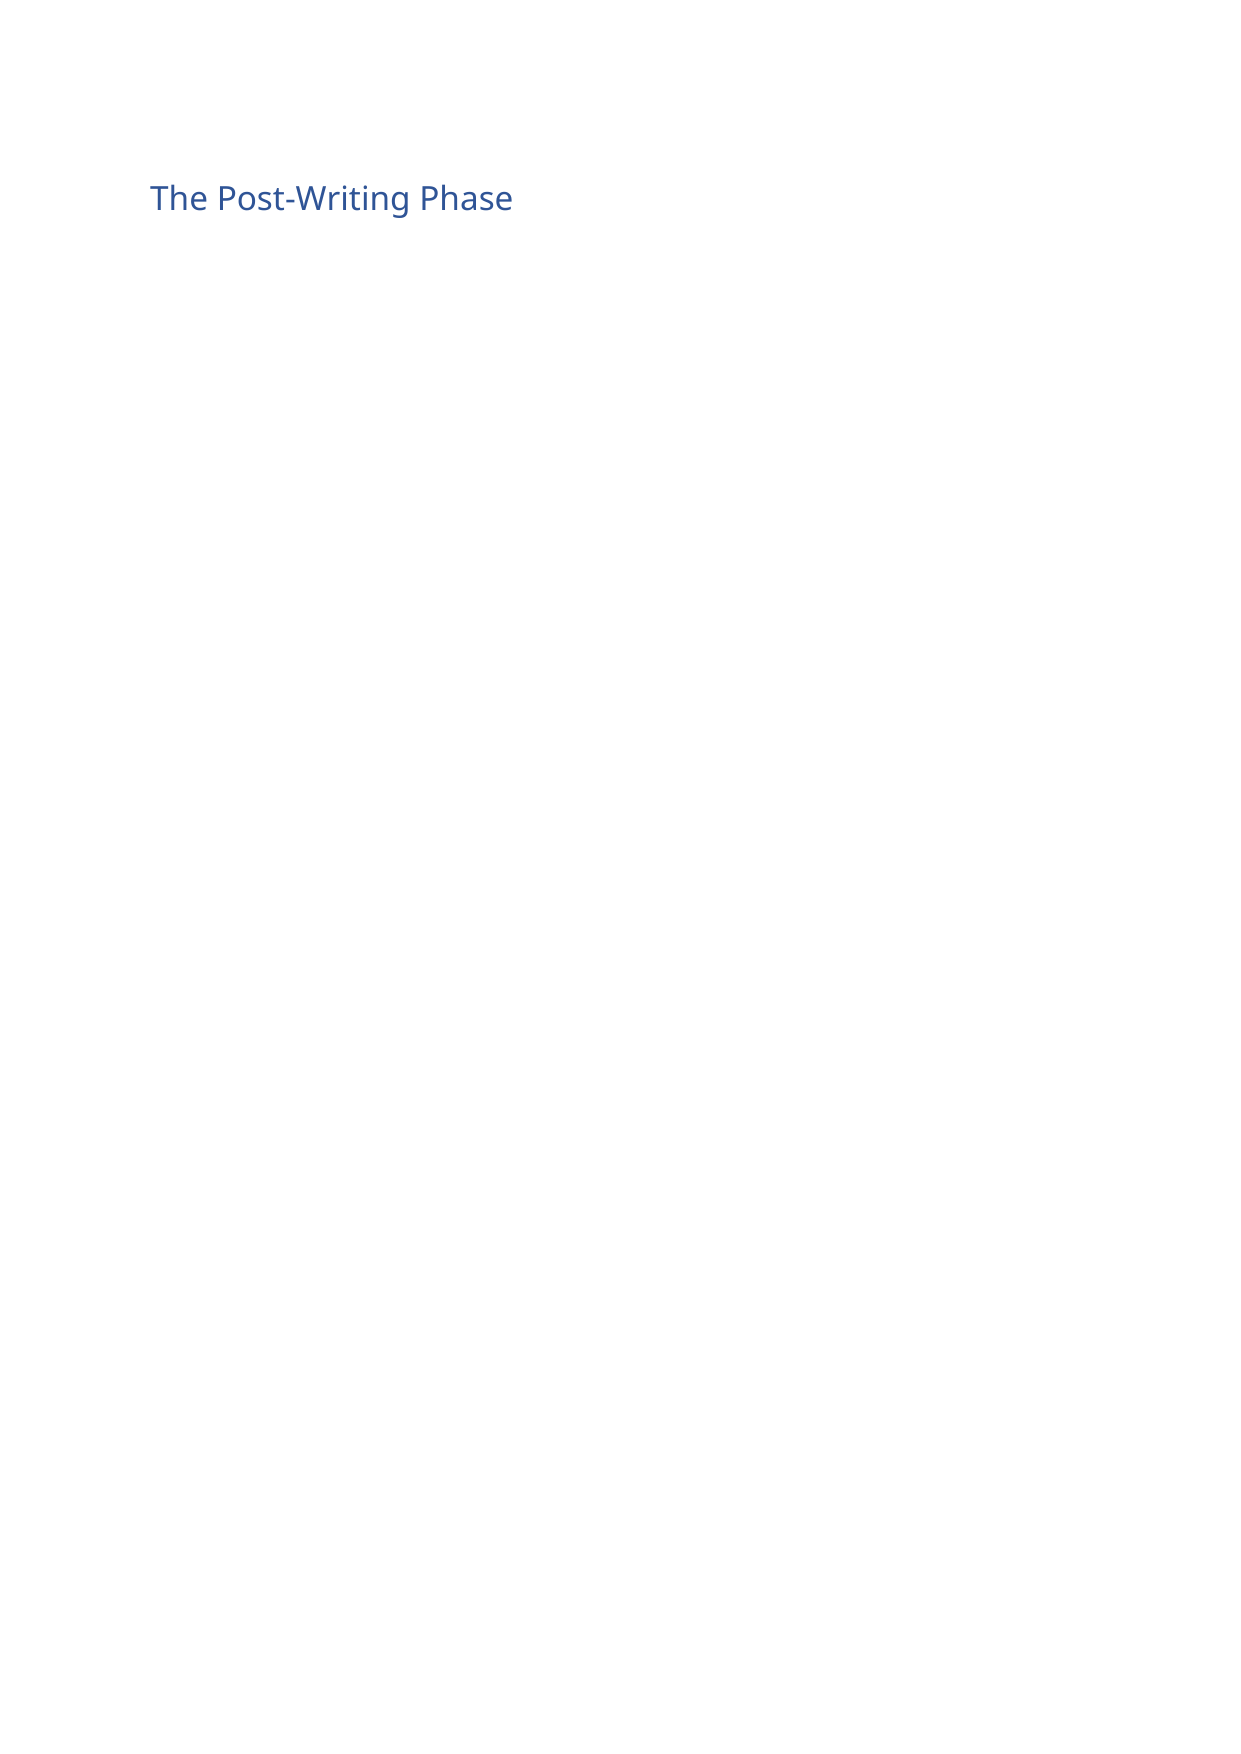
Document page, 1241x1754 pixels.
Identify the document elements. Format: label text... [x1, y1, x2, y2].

subtitle The Post-Writing Phase [150, 175, 1090, 220]
